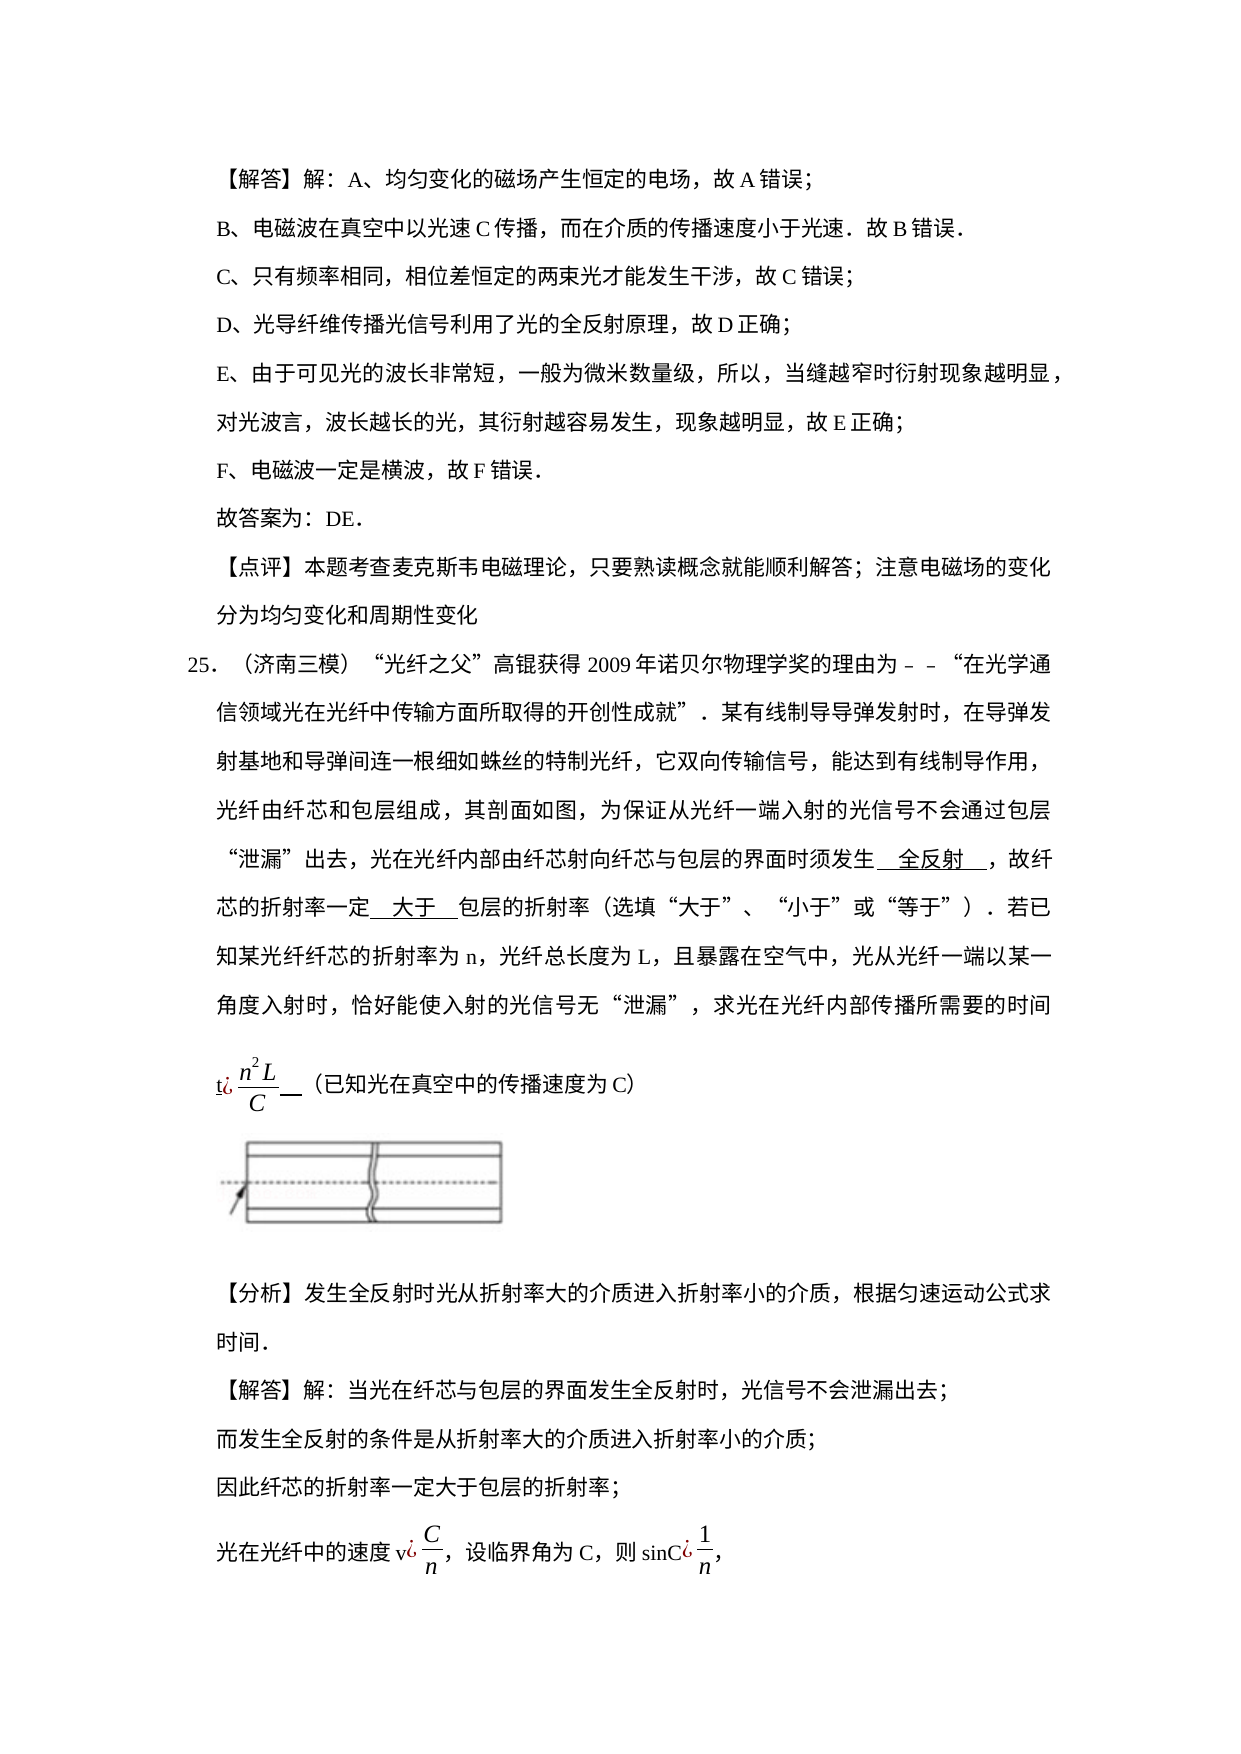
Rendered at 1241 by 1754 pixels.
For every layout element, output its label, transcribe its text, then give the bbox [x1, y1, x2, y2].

text 【解答】解：当光在纤芯与包层的界面发生全反射时，光信号不会泄漏出去； [216, 1373, 1053, 1405]
text B、电磁波在真空中以光速C传播，而在介质的传播速度小于光速．故B错误． [216, 210, 1053, 243]
text F、电磁波一定是横波，故F错误． [216, 452, 1053, 485]
text D、光导纤维传播光信号利用了光的全反射原理，故D正确； [216, 307, 1053, 339]
text 25．（济南三模）“光纤之父”高锟获得2009年诺贝尔物理学奖的理由为﹣﹣“在光学通信领域光在光纤中传输方面所取得的开创性成就”．某有线制导导弹发射时，在导弹发射基地和导弹间连一根细如蛛丝的特制光纤，它双向传输信号，能达到有线制导作用，光纤由纤芯和包层组成，其剖面如图，为保证从光纤一端入射的光信号不会通过包层“泄漏”出去，光在光纤内部由纤芯射向纤芯与包层的界面时须发生 全反射 ，故纤芯的折射率一定 大于 包层的折射率（选填“大于”、“小于”或“等于”）．若已知某光纤纤芯的折射率为n，光纤总长度为L，且暴露在空气中，光从光纤一端以某一角度入射时，恰好能使入射的光信号无“泄漏”，求光在光纤内部传播所需要的时间 t （已知光在真空中的传播速度为C） [187, 646, 1053, 1117]
text 因此纤芯的折射率一定大于包层的折射率； [216, 1469, 1053, 1502]
text 光在光纤中的速度v，设临界角为C，则sinC， [216, 1518, 1053, 1583]
text 故答案为：DE． [216, 501, 1053, 533]
text 而发生全反射的条件是从折射率大的介质进入折射率小的介质； [216, 1421, 1053, 1454]
text 【解答】解：A、均匀变化的磁场产生恒定的电场，故A错误； [216, 162, 1053, 194]
text 【点评】本题考查麦克斯韦电磁理论，只要熟读概念就能顺利解答；注意电磁场的变化分为均匀变化和周期性变化 [216, 549, 1053, 630]
text 【分析】发生全反射时光从折射率大的介质进入折射率小的介质，根据匀速运动公式求时间． [216, 1276, 1053, 1357]
picture [216, 1133, 504, 1232]
text C、只有频率相同，相位差恒定的两束光才能发生干涉，故C错误； [216, 259, 1053, 291]
text E、由于可见光的波长非常短，一般为微米数量级，所以，当缝越窄时衍射现象越明显，对光波言，波长越长的光，其衍射越容易发生，现象越明显，故E正确； [216, 355, 1053, 437]
